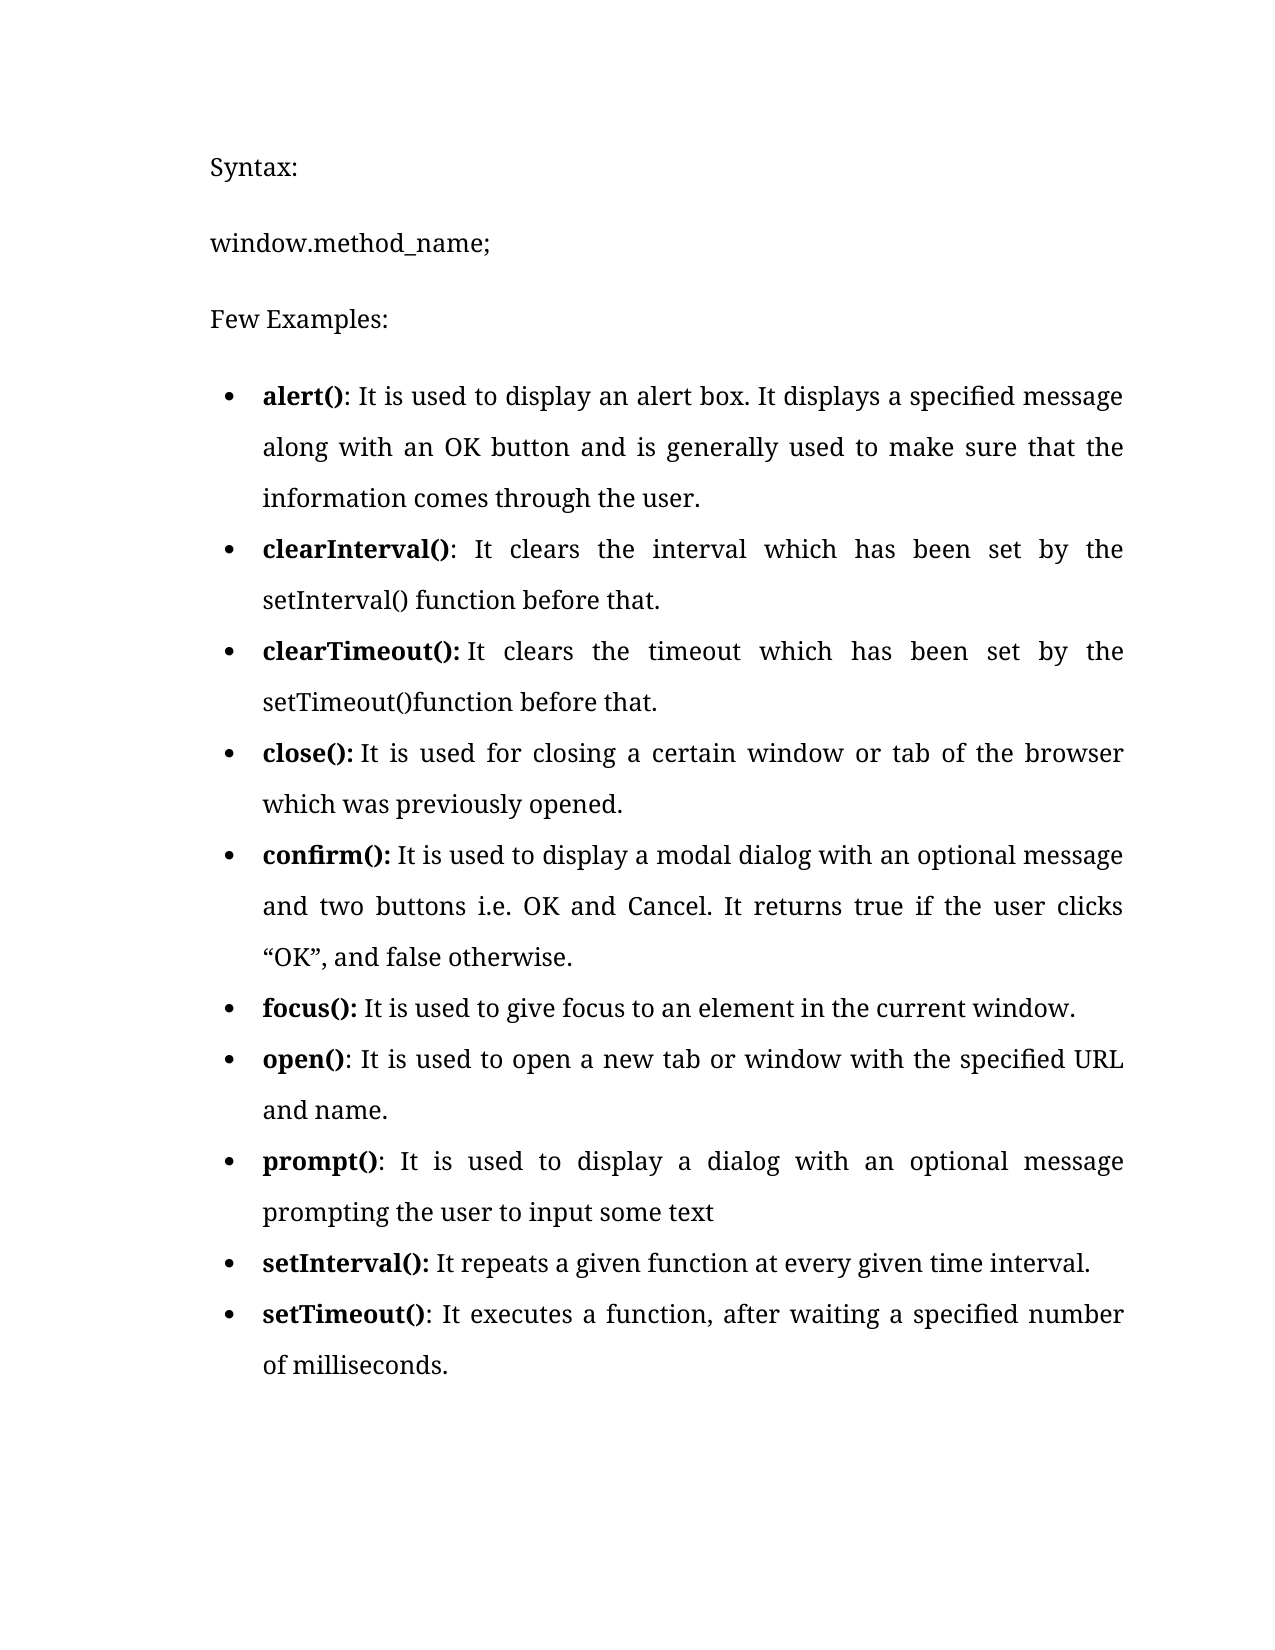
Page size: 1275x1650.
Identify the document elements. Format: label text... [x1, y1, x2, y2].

list alert(): It is used to display an alert box. It displays a specified message along with an OK button and is generally used to make sure that the information comes through the user. [225, 378, 1125, 514]
list clearTimeout(): It clears the timeout which has been set by the setTimeout()function before that. [225, 633, 1125, 718]
list open(): It is used to open a new tab or window with the specified URL and name. [225, 1042, 1125, 1127]
list focus(): It is used to give focus to an element in the current window. [225, 991, 1125, 1025]
list setInterval(): It repeats a given function at every given time interval. [225, 1246, 1125, 1280]
list prompt(): It is used to display a dialog with an optional message prompting the user to input some text [225, 1144, 1125, 1229]
text Syntax: [210, 150, 1125, 184]
list close(): It is used for closing a certain window or tab of the browser which was previously opened. [225, 735, 1125, 821]
text Few Examples: [210, 302, 1125, 336]
text window.method_name; [210, 226, 1125, 260]
list clearInterval(): It clears the interval which has been set by the setInterval() function before that. [225, 531, 1125, 616]
list confirm(): It is used to display a modal dialog with an optional message and two buttons i.e. OK and Cancel. It returns true if the user clicks “OK”, and false otherwise. [225, 837, 1125, 974]
list setTimeout(): It executes a function, after waiting a specified number of milliseconds. [225, 1297, 1125, 1382]
